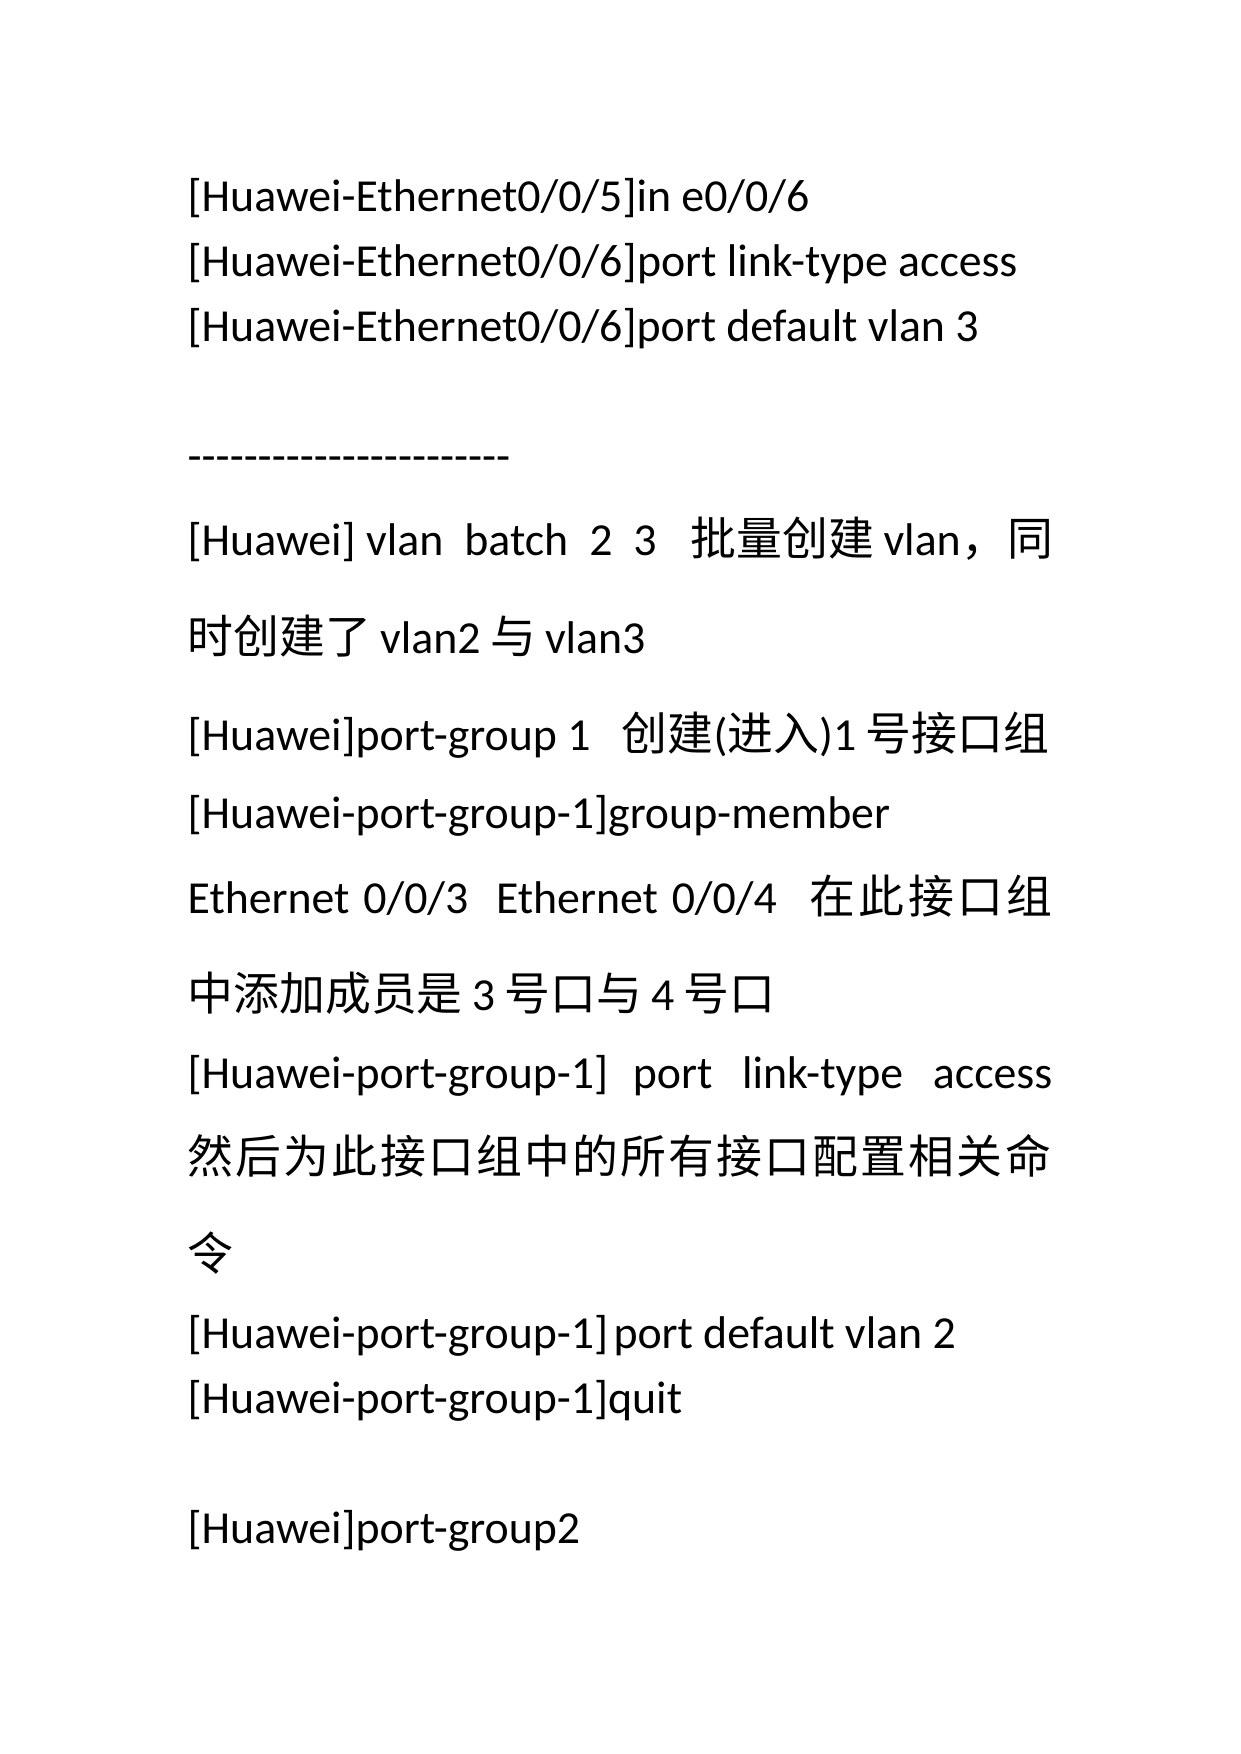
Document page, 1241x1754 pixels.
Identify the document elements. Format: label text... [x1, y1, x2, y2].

text [Huawei-port-group-1] port link-type access 然后为此接口组中的所有接口配置相关命令 [187, 1039, 1053, 1299]
text [Huawei-Ethernet0/0/6]port link-type access [187, 227, 1053, 292]
text [Huawei-port-group-1] port default vlan 2 [187, 1299, 1053, 1364]
text [Huawei-Ethernet0/0/5]in e0/0/6 [187, 162, 1053, 227]
text [Huawei]port-group2 [187, 1494, 1053, 1559]
text [Huawei]port-group 1 创建(进入)1号接口组 [187, 682, 1053, 779]
text [Huawei-Ethernet0/0/6]port default vlan 3 [187, 292, 1053, 357]
text [Huawei-port-group-1]quit [187, 1364, 1053, 1429]
text [Huawei] vlan batch 2 3 批量创建vlan，同时创建了vlan2与vlan3 [187, 487, 1053, 682]
text ----------------------- [187, 422, 1053, 487]
text [Huawei-port-group-1]group-member Ethernet 0/0/3 Ethernet 0/0/4 在此接口组中添加成员是3号口与4号口 [187, 779, 1053, 1039]
